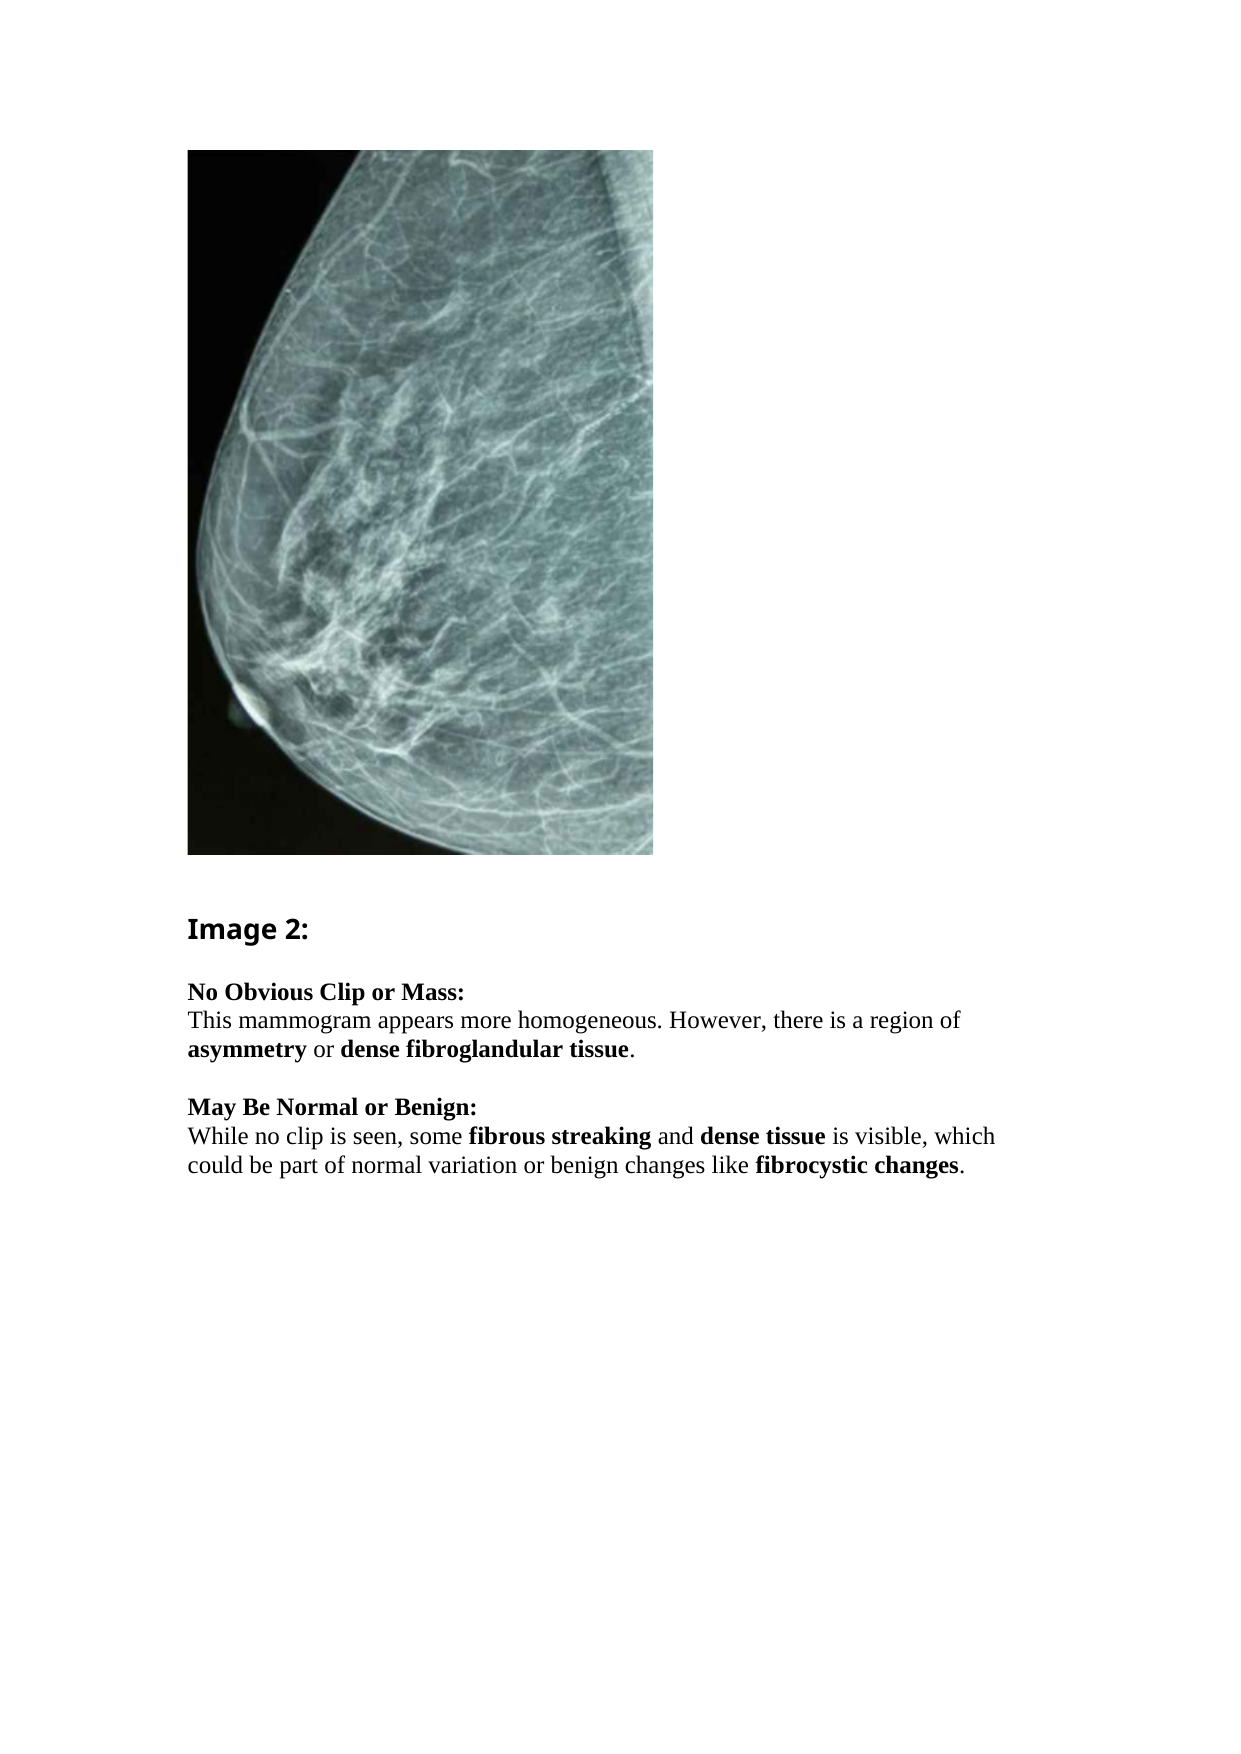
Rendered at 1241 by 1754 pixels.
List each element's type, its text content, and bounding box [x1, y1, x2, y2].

subtitle Image 2: [187, 909, 1053, 948]
text May Be Normal or Benign: While no clip is seen, some fibrous streaking and dense tissue is visible, which could be part of normal variation or benign changes like fibrocystic changes. [187, 1092, 1053, 1178]
text No Obvious Clip or Mass: This mammogram appears more homogeneous. However, there is a region of asymmetry or dense fibroglandular tissue. [187, 977, 1053, 1063]
picture [187, 150, 654, 855]
